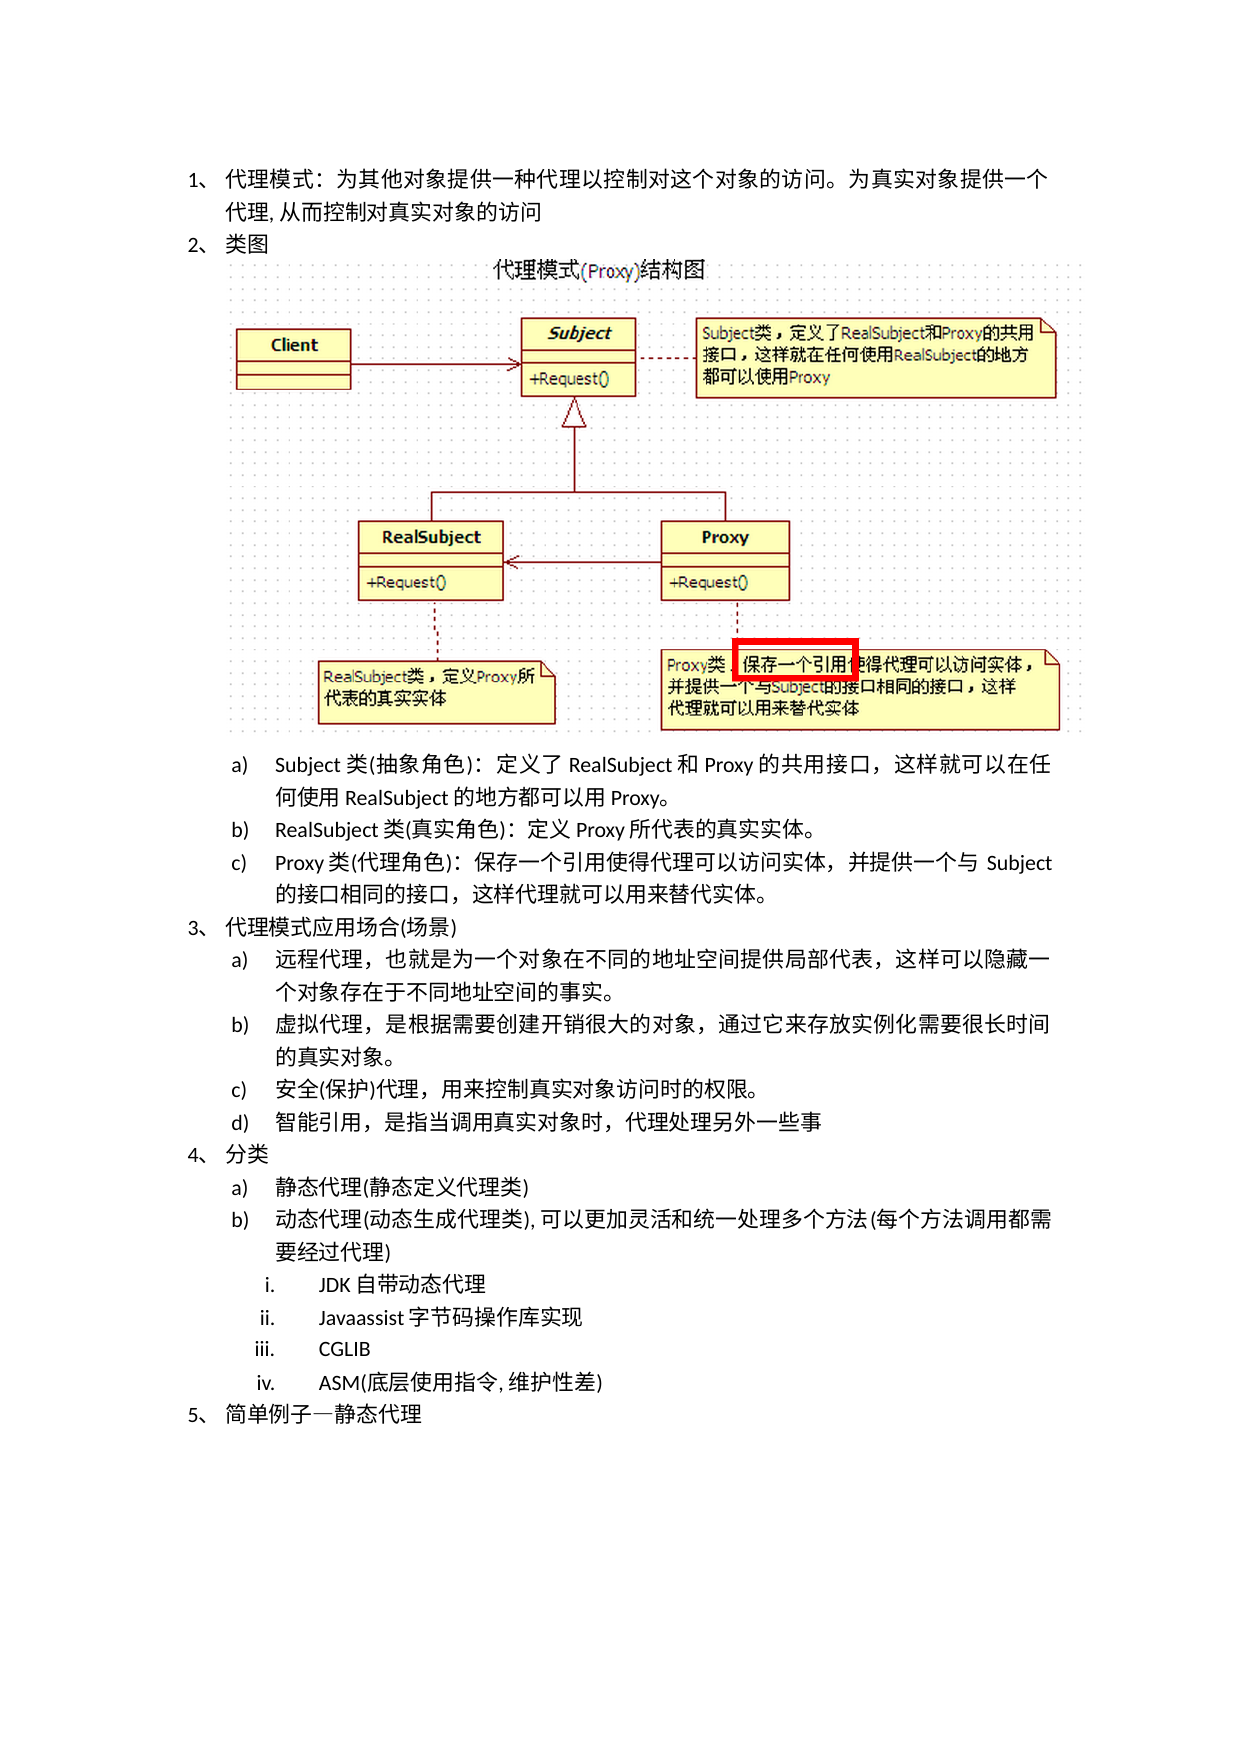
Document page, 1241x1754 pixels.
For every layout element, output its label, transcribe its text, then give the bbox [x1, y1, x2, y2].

list 智能引用，是指当调用真实对象时，代理处理另外一些事 [231, 1104, 1053, 1137]
list 分类 [187, 1137, 1053, 1169]
list ASM(底层使用指令, 维护性差) [275, 1364, 1053, 1397]
list Proxy类(代理角色)：保存一个引用使得代理可以访问实体，并提供一个与Subject的接口相同的接口，这样代理就可以用来替代实体。 [231, 844, 1053, 909]
list Subject类(抽象角色)：定义了RealSubject和Proxy的共用接口，这样就可以在任何使用RealSubject的地方都可以用Proxy。 [231, 747, 1053, 812]
list 远程代理，也就是为一个对象在不同的地址空间提供局部代表，这样可以隐藏一个对象存在于不同地址空间的事实。 [231, 942, 1053, 1007]
list 代理模式应用场合(场景) [187, 909, 1053, 942]
list 静态代理(静态定义代理类) [231, 1169, 1053, 1202]
list 类图 [187, 227, 1053, 259]
list 动态代理(动态生成代理类), 可以更加灵活和统一处理多个方法(每个方法调用都需要经过代理) [231, 1202, 1053, 1267]
list 虚拟代理，是根据需要创建开销很大的对象，通过它来存放实例化需要很长时间的真实对象。 [231, 1007, 1053, 1072]
list RealSubject类(真实角色)：定义Proxy所代表的真实实体。 [231, 812, 1053, 844]
list Javaassist字节码操作库实现 [275, 1299, 1053, 1332]
list 安全(保护)代理，用来控制真实对象访问时的权限。 [231, 1072, 1053, 1104]
picture [225, 259, 1091, 747]
list JDK自带动态代理 [275, 1267, 1053, 1299]
list CGLIB [275, 1332, 1053, 1364]
list 代理模式：为其他对象提供一种代理以控制对这个对象的访问。为真实对象提供一个代理, 从而控制对真实对象的访问 [187, 162, 1053, 227]
list 简单例子—静态代理 [187, 1397, 1053, 1429]
